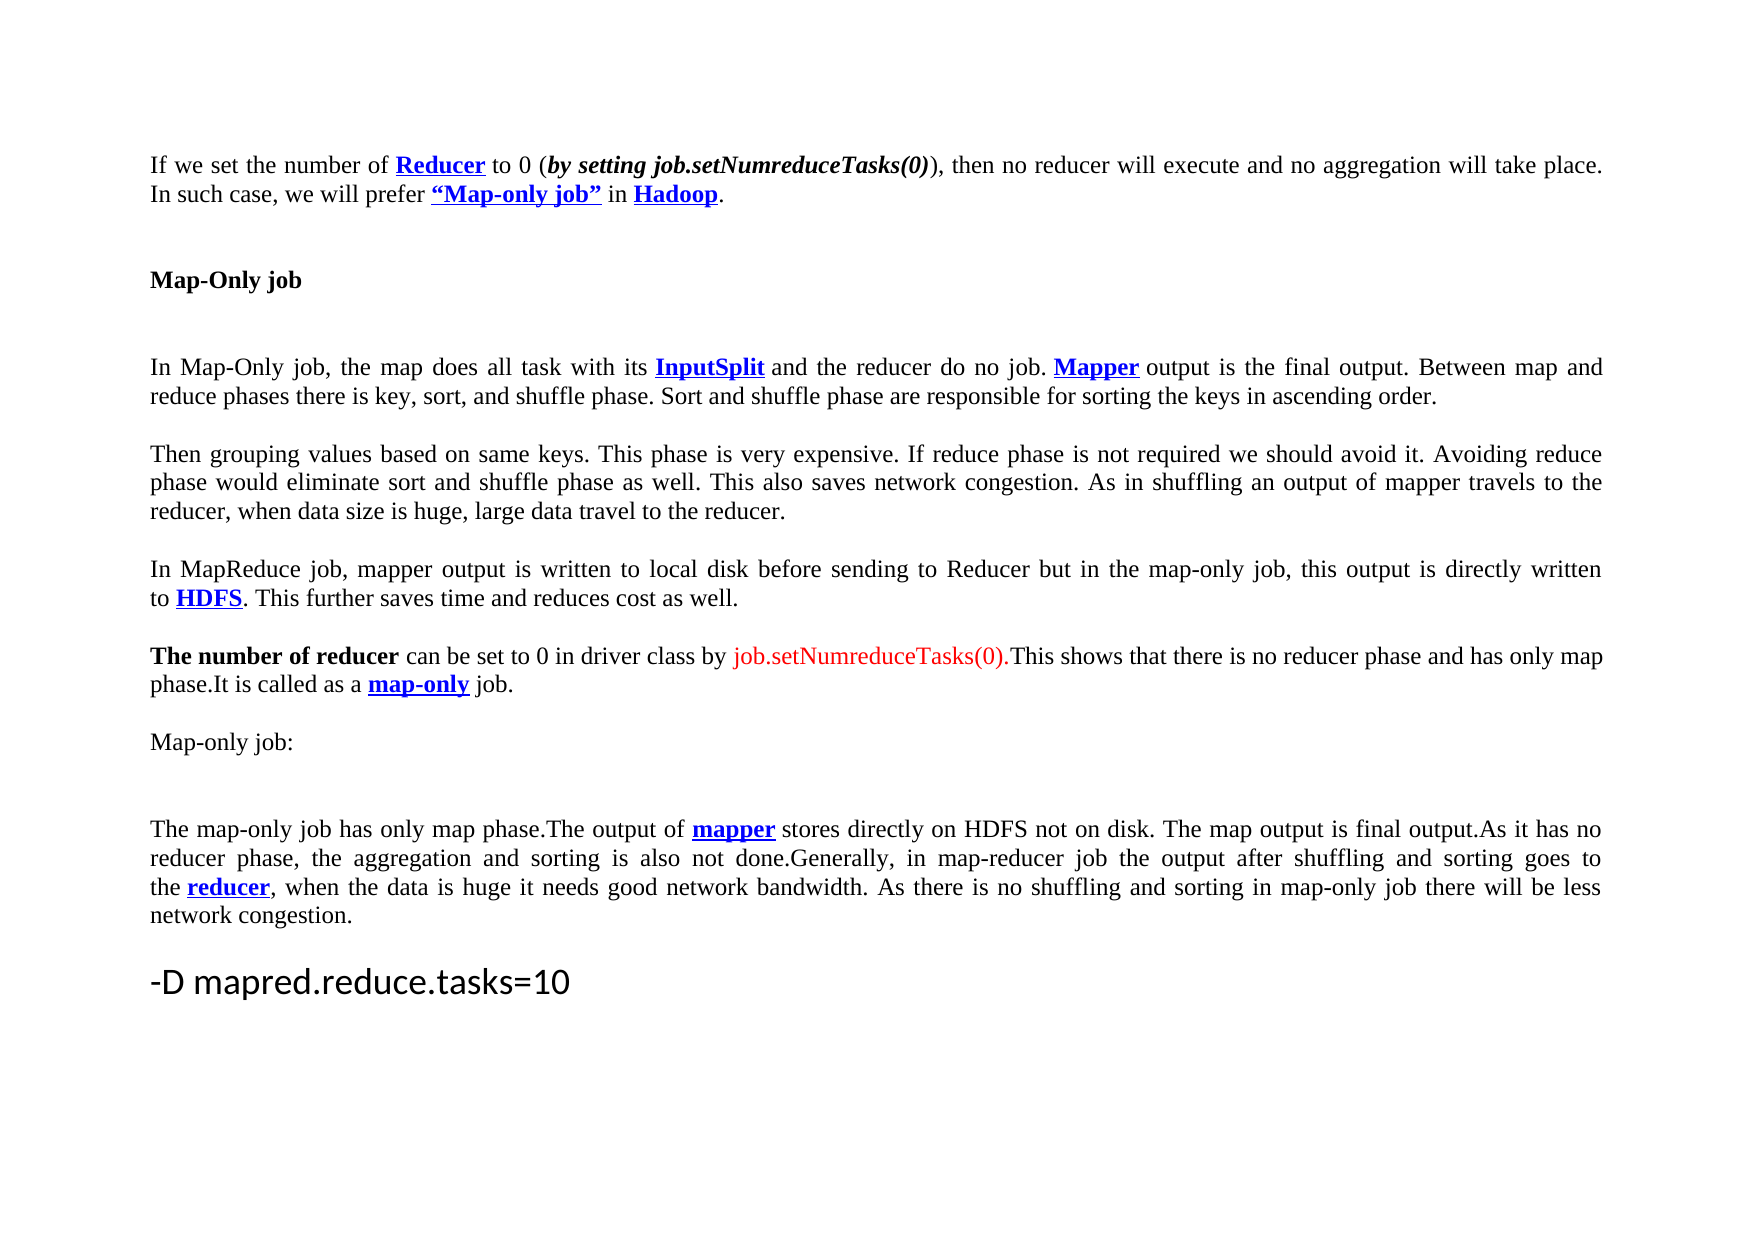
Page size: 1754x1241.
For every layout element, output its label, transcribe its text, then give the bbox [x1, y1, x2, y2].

text Map-only job: [150, 727, 1604, 756]
text In Map-Only job, the map does all task with its InputSplit and the reducer do no job. Mapper output is the final output. Between map and reduce phases there is key, sort, and shuffle phase. Sort and shuffle phase are responsible for sorting the keys in ascending order. [150, 323, 1604, 409]
text In MapReduce job, mapper output is written to local disk before sending to Reducer but in the map-only job, this output is directly written to HDFS. This further saves time and reduces cost as well. [150, 554, 1604, 612]
text If we set the number of Reducer to 0 (by setting job.setNumreduceTasks(0)), then no reducer will execute and no aggregation will take place. In such case, we will prefer “Map-only job” in Hadoop. [150, 150, 1604, 207]
text The map-only job has only map phase.The output of mapper stores directly on HDFS not on disk. The map output is final output.As it has no reducer phase, the aggregation and sorting is also not done.Generally, in map-reducer job the output after shuffling and sorting goes to the reducer, when the data is huge it needs good network bandwidth. As there is no shuffling and sorting in map-only job there will be less network congestion. [150, 785, 1604, 929]
text The number of reducer can be set to 0 in driver class by job.setNumreduceTasks(0).This shows that there is no reducer phase and has only map phase.It is called as a map-only job. [150, 641, 1604, 698]
text Map-Only job [150, 237, 1604, 294]
text -D mapred.reduce.tasks=10 [150, 958, 1604, 1004]
text Then grouping values based on same keys. This phase is very expensive. If reduce phase is not required we should avoid it. Avoiding reduce phase would eliminate sort and shuffle phase as well. This also saves network congestion. As in shuffling an output of mapper travels to the reducer, when data size is huge, large data travel to the reducer. [150, 439, 1604, 525]
